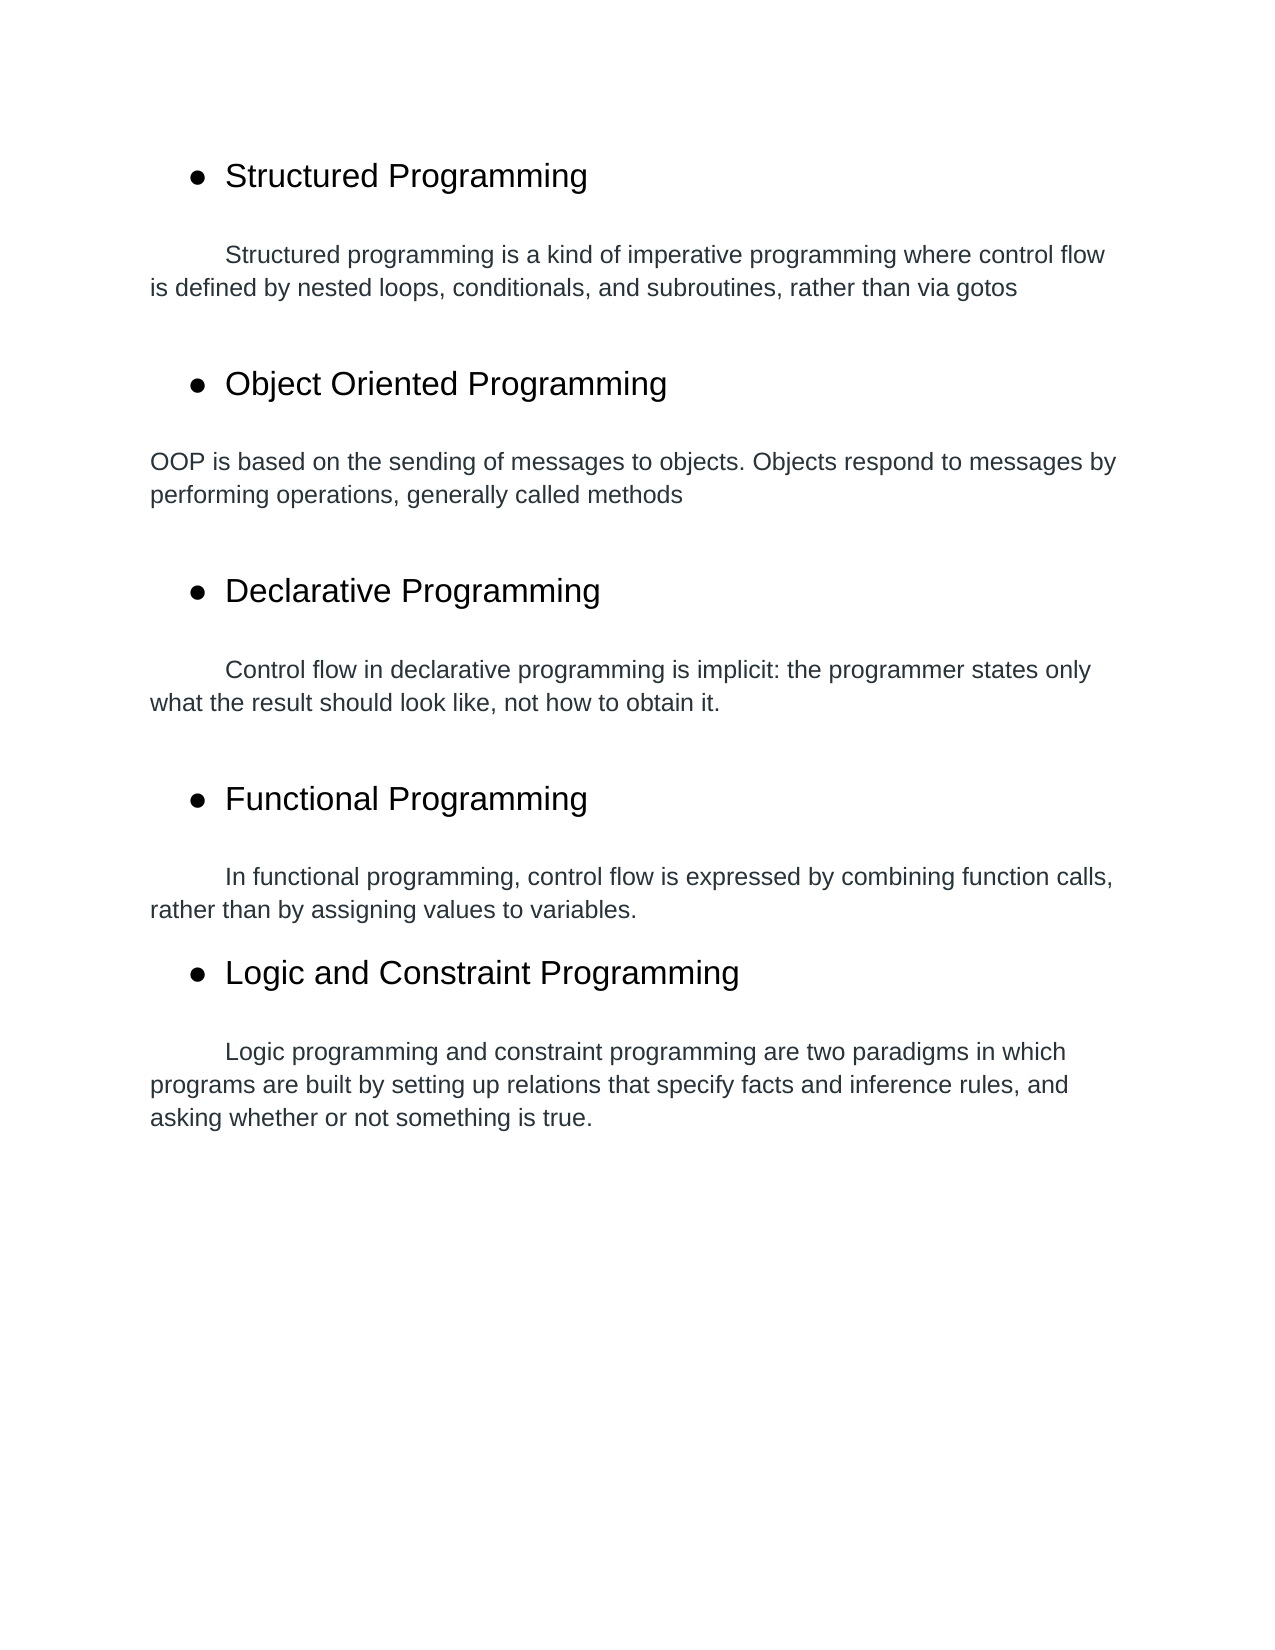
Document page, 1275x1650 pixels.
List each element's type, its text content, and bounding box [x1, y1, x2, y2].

subtitle Logic and Constraint Programming [187, 947, 1125, 994]
text Control flow in declarative programming is implicit: the programmer states only what the result should look like, not how to obtain it. [150, 655, 1125, 716]
text OOP is based on the sending of messages to objects. Objects respond to messages by performing operations, generally called methods [150, 447, 1125, 509]
text Structured programming is a kind of imperative programming where control flow is defined by nested loops, conditionals, and subroutines, rather than via gotos [150, 240, 1125, 301]
text Logic programming and constraint programming are two paradigms in which programs are built by setting up relations that specify facts and inference rules, and asking whether or not something is true. [150, 1037, 1125, 1131]
subtitle Object Oriented Programming [187, 357, 1125, 404]
text In functional programming, control flow is expressed by combining function calls, rather than by assigning values to variables. [150, 862, 1125, 924]
subtitle Structured Programming [187, 150, 1125, 197]
subtitle Declarative Programming [187, 565, 1125, 612]
subtitle Functional Programming [187, 772, 1125, 819]
